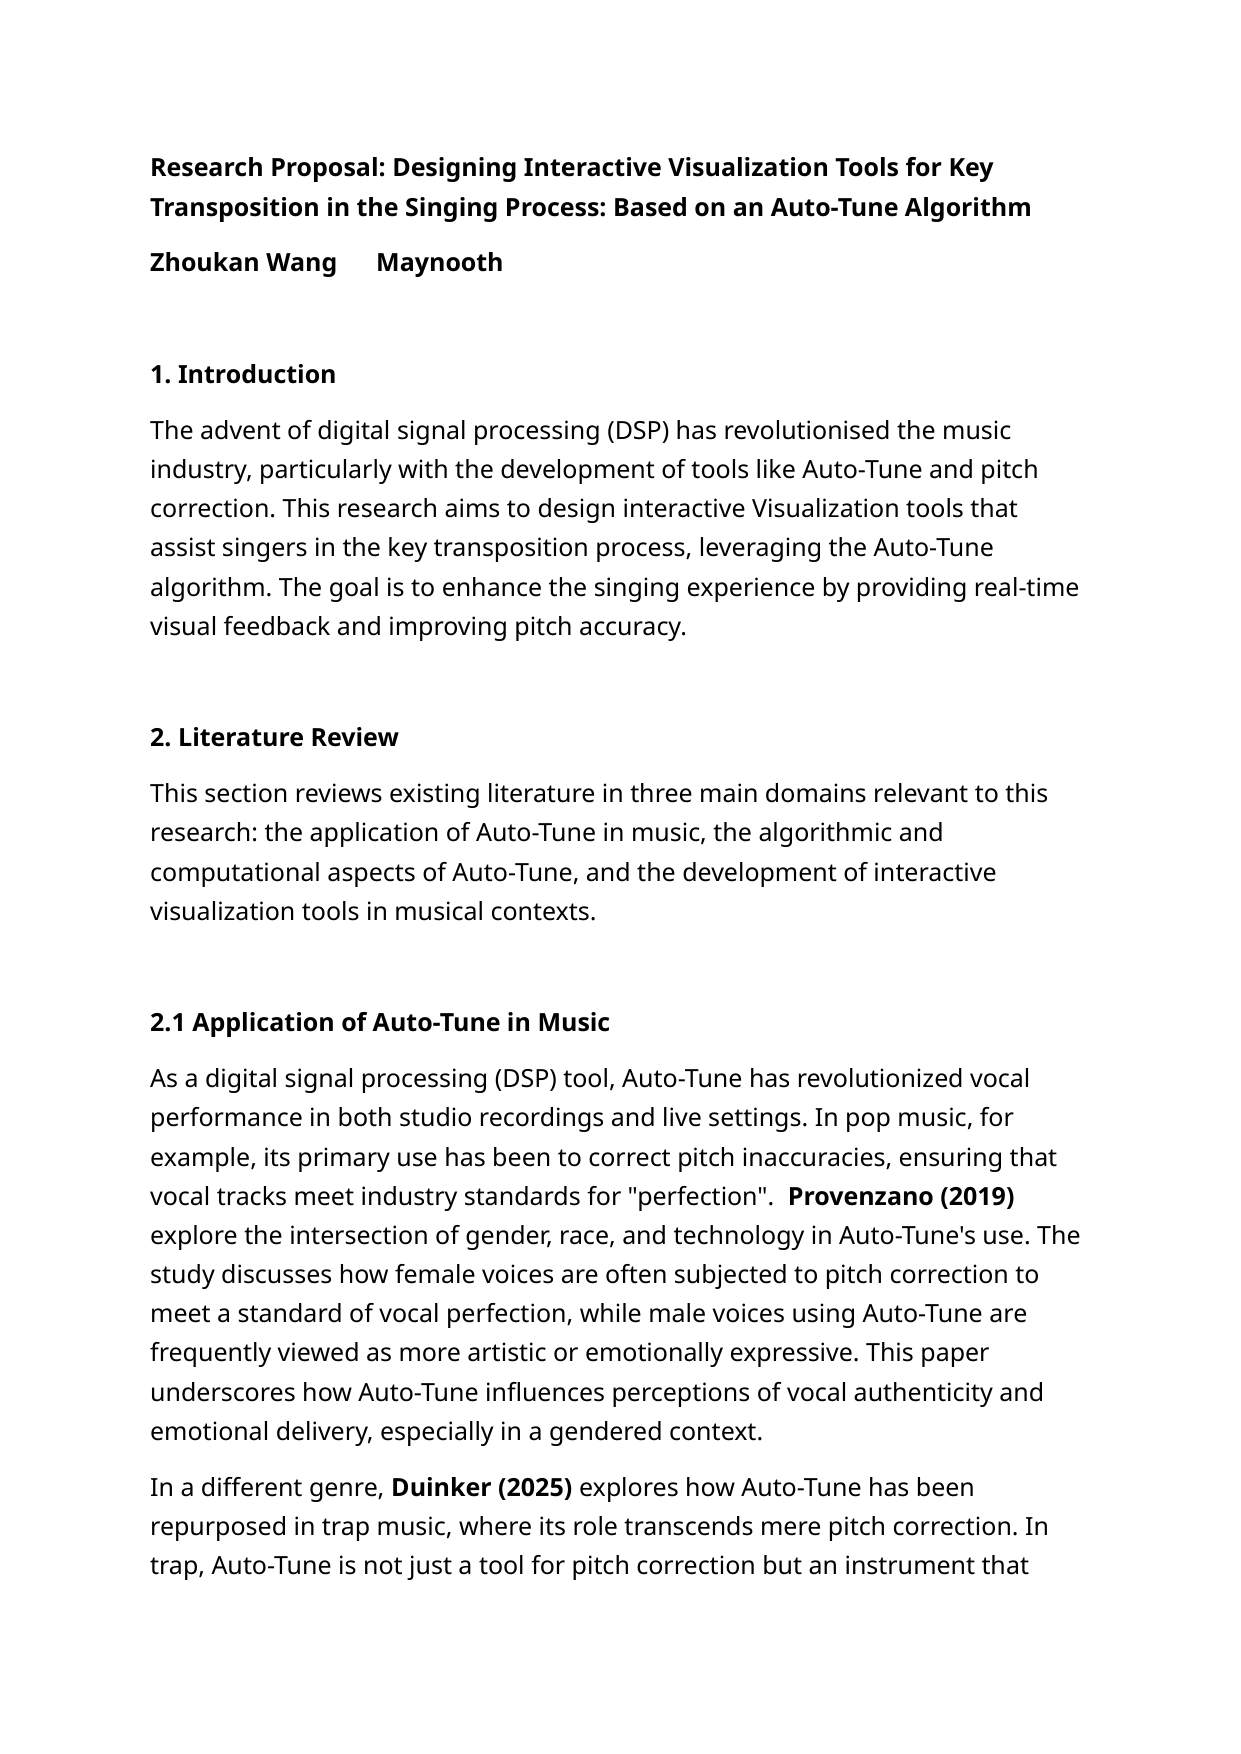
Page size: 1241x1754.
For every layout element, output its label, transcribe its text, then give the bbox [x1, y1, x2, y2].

text Zhoukan Wang Maynooth [150, 245, 1090, 279]
text 1. Introduction [150, 357, 1090, 391]
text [150, 1469, 1090, 1582]
text The advent of digital signal processing (DSP) has revolutionised the music industry, particularly with the development of tools like Auto-Tune and pitch correction. This research aims to design interactive Visualization tools that assist singers in the key transposition process, leveraging the Auto-Tune algorithm. The goal is to enhance the singing experience by providing real-time visual feedback and improving pitch accuracy. [150, 412, 1090, 642]
text Research Proposal: Designing Interactive Visualization Tools for Key Transposition in the Singing Process: Based on an Auto-Tune Algorithm [150, 150, 1090, 223]
text As a digital signal processing (DSP) tool, Auto-Tune has revolutionized vocal performance in both studio recordings and live settings. In pop music, for example, its primary use has been to correct pitch inaccuracies, ensuring that vocal tracks meet industry standards for "perfection". Provenzano (2019) explore the intersection of gender, race, and technology in Auto-Tune's use. The study discusses how female voices are often subjected to pitch correction to meet a standard of vocal perfection, while male voices using Auto-Tune are frequently viewed as more artistic or emotionally expressive. This paper underscores how Auto-Tune influences perceptions of vocal authenticity and emotional delivery, especially in a gendered context. [150, 1061, 1090, 1447]
text 2. Literature Review [150, 720, 1090, 754]
text This section reviews existing literature in three main domains relevant to this research: the application of Auto-Tune in music, the algorithmic and computational aspects of Auto-Tune, and the development of interactive visualization tools in musical contexts. [150, 776, 1090, 927]
text 2.1 Application of Auto-Tune in Music [150, 1005, 1090, 1039]
